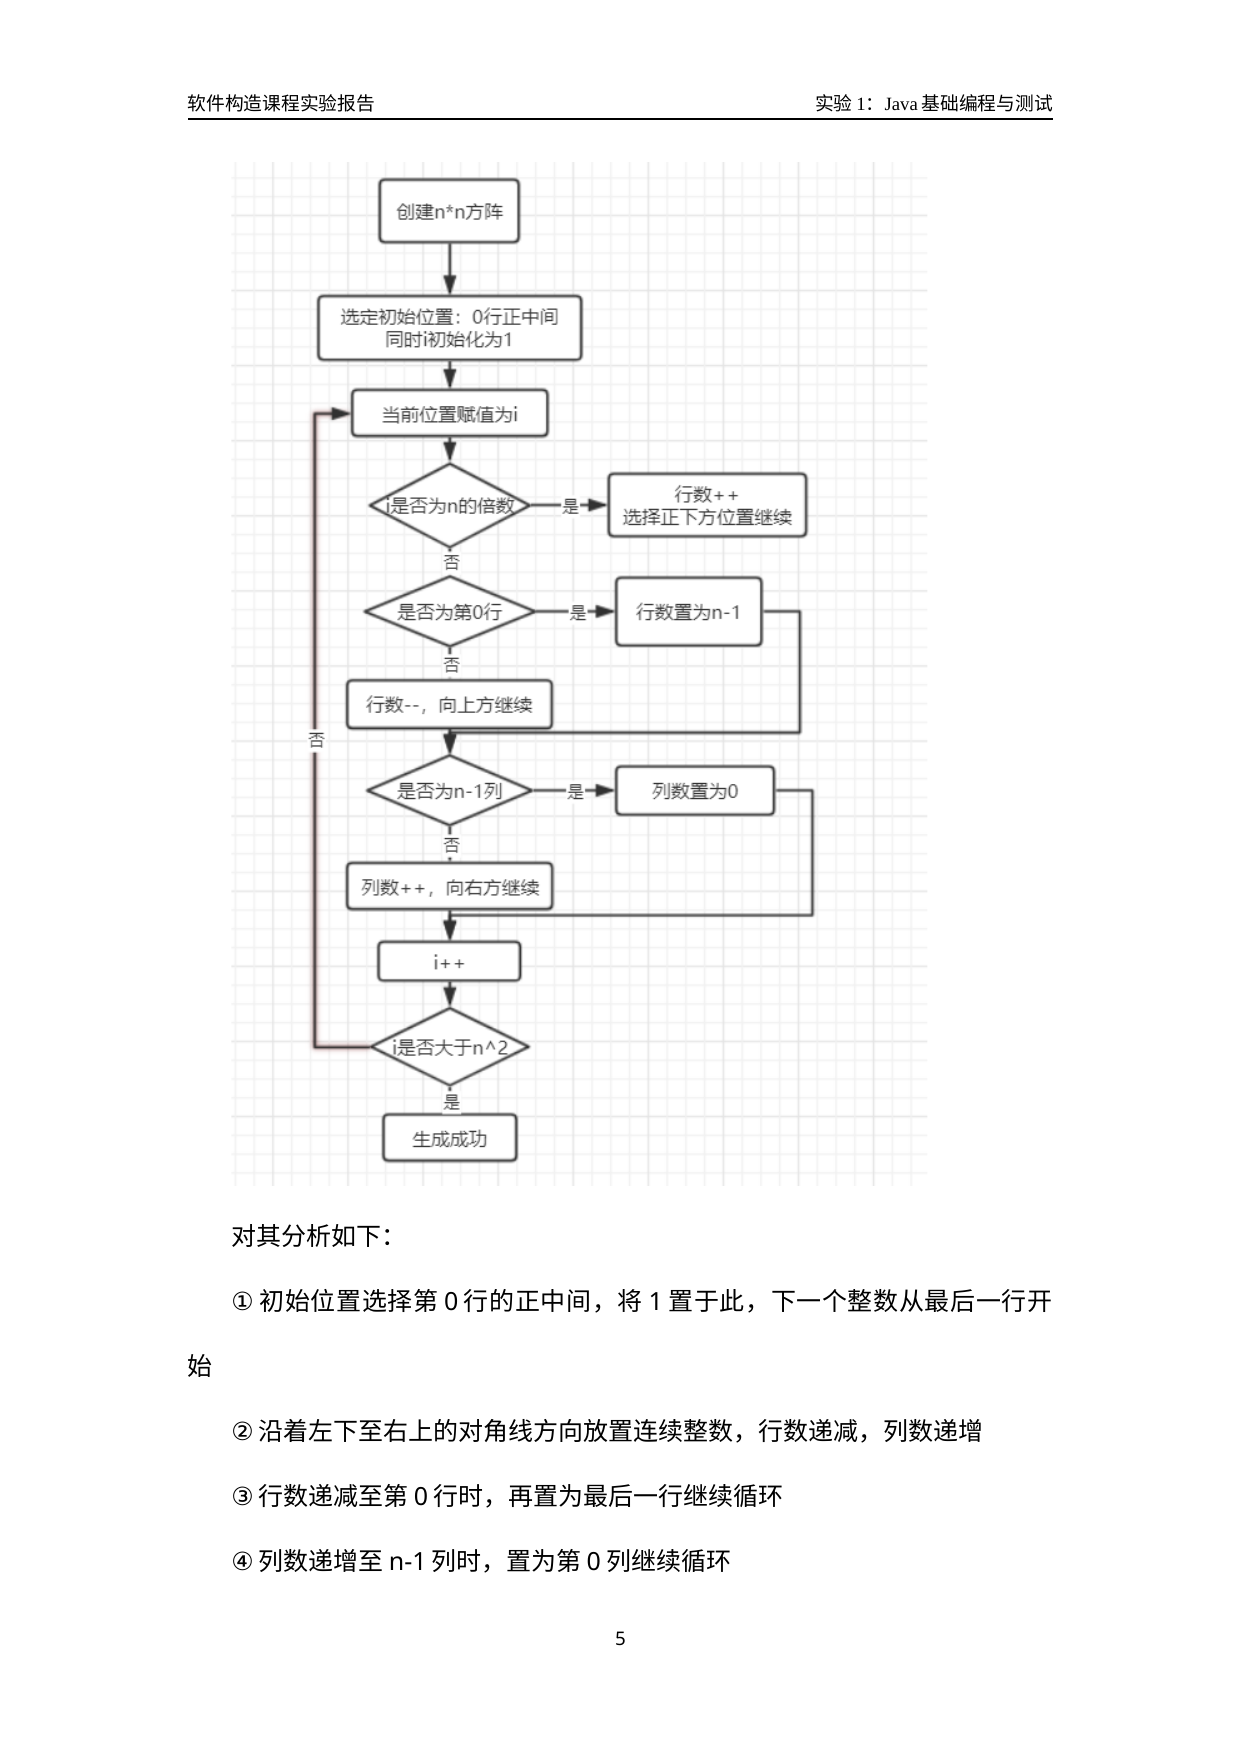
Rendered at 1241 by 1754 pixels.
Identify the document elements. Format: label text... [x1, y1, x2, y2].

text ①初始位置选择第0行的正中间，将1置于此，下一个整数从最后一行开始 [187, 1267, 1053, 1397]
text ②沿着左下至右上的对角线方向放置连续整数，行数递减，列数递增 [187, 1397, 1053, 1462]
text 对其分析如下： [187, 1202, 1053, 1267]
picture [231, 162, 928, 1186]
text ③行数递减至第0行时，再置为最后一行继续循环 [187, 1462, 1053, 1527]
text ④列数递增至n-1列时，置为第0列继续循环 [187, 1527, 1053, 1592]
